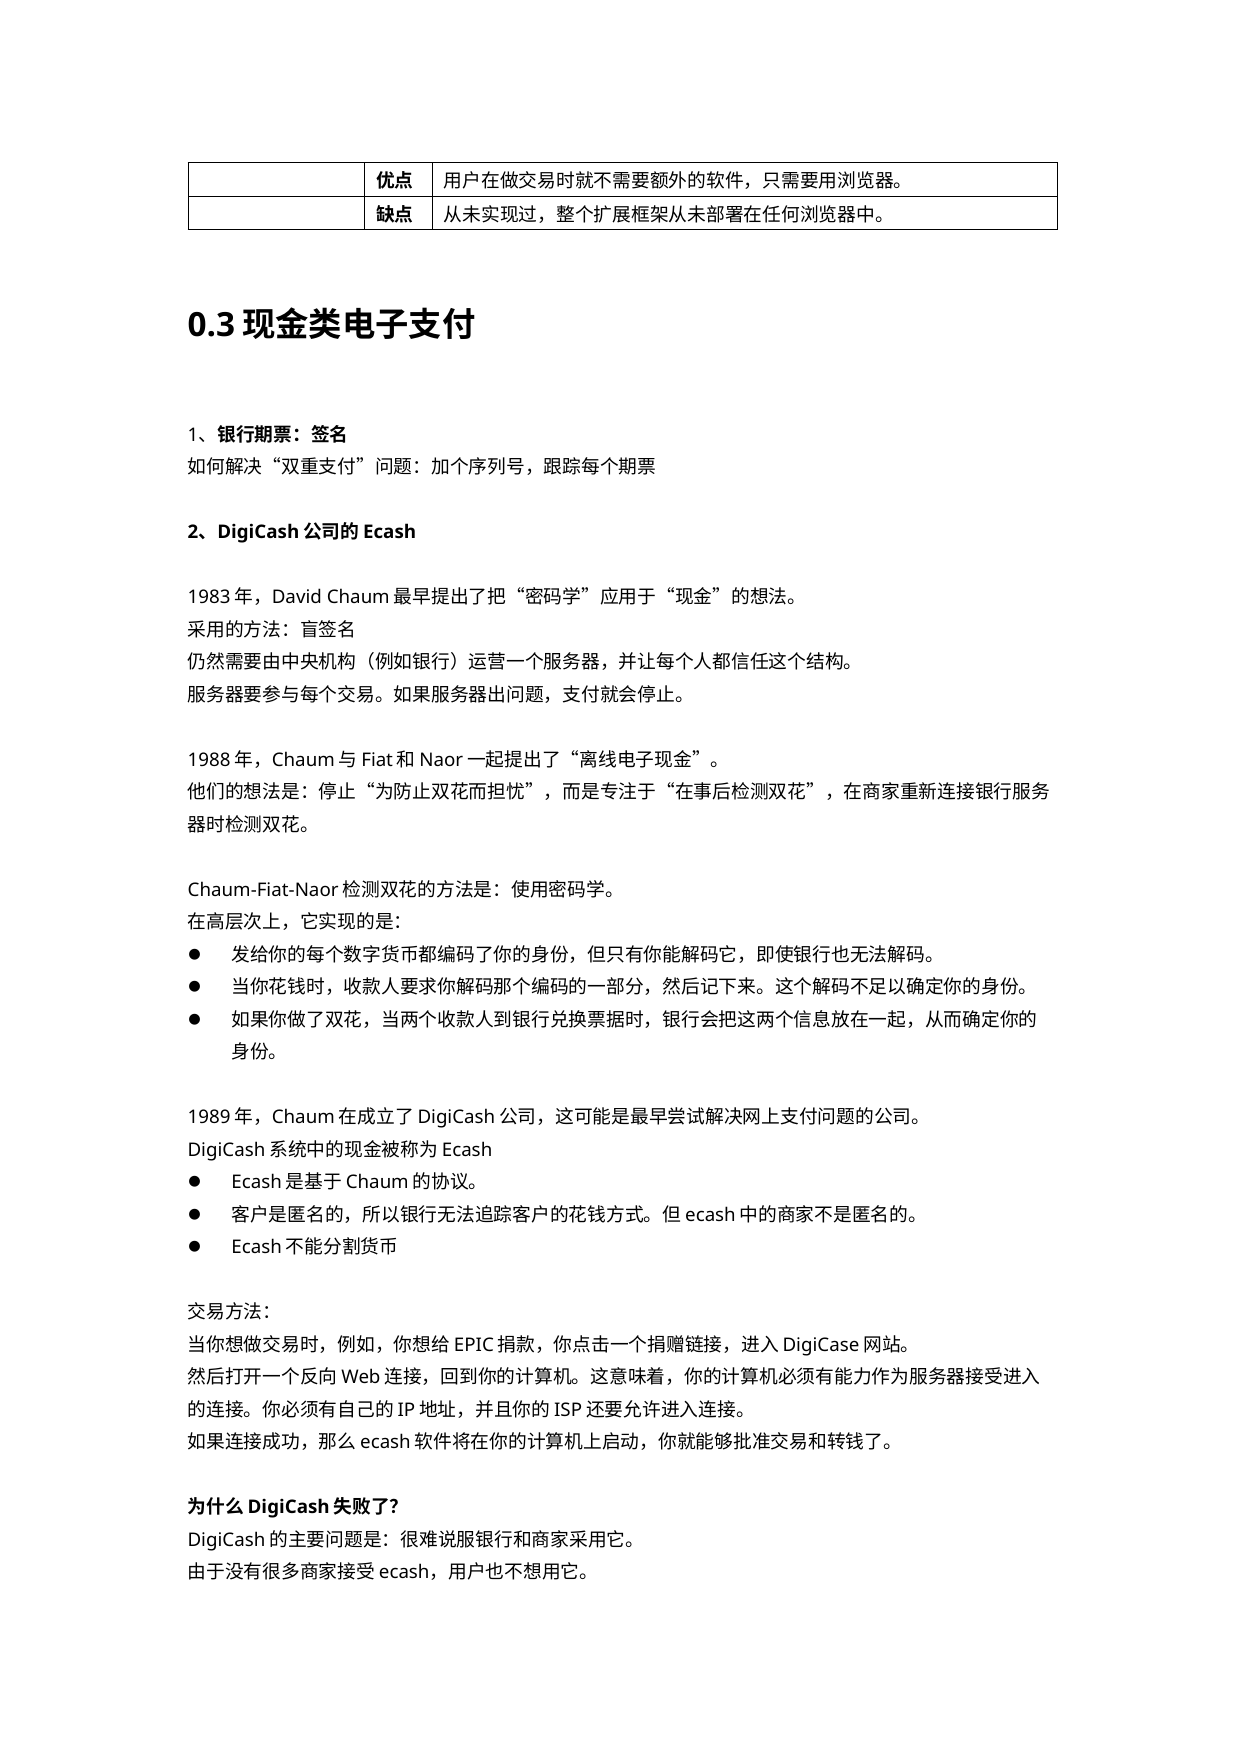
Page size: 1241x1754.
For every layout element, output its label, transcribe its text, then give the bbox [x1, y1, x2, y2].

text 2、DigiCash公司的Ecash [187, 514, 1053, 547]
text 在高层次上，它实现的是： [187, 904, 1053, 937]
text 当你想做交易时，例如，你想给EPIC捐款，你点击一个捐赠链接，进入DigiCase网站。 [187, 1327, 1053, 1359]
text 如何解决“双重支付”问题：加个序列号，跟踪每个期票 [187, 449, 1053, 482]
text 他们的想法是：停止“为防止双花而担忧”，而是专注于“在事后检测双花”，在商家重新连接银行服务器时检测双花。 [187, 774, 1053, 839]
table_cell 从未实现过，整个扩展框架从未部署在任何浏览器中。 [433, 197, 1057, 229]
table_cell [189, 197, 364, 229]
text 仍然需要由中央机构（例如银行）运营一个服务器，并让每个人都信任这个结构。 [187, 644, 1053, 677]
text 服务器要参与每个交易。如果服务器出问题，支付就会停止。 [187, 677, 1053, 709]
table_cell [189, 163, 364, 196]
text 采用的方法：盲签名 [187, 612, 1053, 644]
text DigiCash系统中的现金被称为Ecash [187, 1132, 1053, 1164]
list 如果你做了双花，当两个收款人到银行兑换票据时，银行会把这两个信息放在一起，从而确定你的身份。 [187, 1002, 1053, 1067]
table_cell 缺点 [365, 197, 432, 229]
list 当你花钱时，收款人要求你解码那个编码的一部分，然后记下来。这个解码不足以确定你的身份。 [187, 969, 1053, 1002]
text Chaum-Fiat-Naor检测双花的方法是：使用密码学。 [187, 872, 1053, 904]
table_cell 用户在做交易时就不需要额外的软件，只需要用浏览器。 [433, 163, 1057, 196]
text 1988年，Chaum与Fiat和Naor一起提出了“离线电子现金”。 [187, 742, 1053, 774]
text 交易方法： [187, 1294, 1053, 1327]
subtitle 0.3现金类电子支付 [187, 290, 1053, 355]
table_cell 优点 [365, 163, 432, 196]
text 1983年，David Chaum最早提出了把“密码学”应用于“现金”的想法。 [187, 579, 1053, 612]
list Ecash是基于Chaum的协议。 [187, 1164, 1053, 1197]
list 客户是匿名的，所以银行无法追踪客户的花钱方式。但ecash中的商家不是匿名的。 [187, 1197, 1053, 1229]
text 由于没有很多商家接受ecash，用户也不想用它。 [187, 1554, 1053, 1587]
text DigiCash的主要问题是：很难说服银行和商家采用它。 [187, 1522, 1053, 1554]
list Ecash不能分割货币 [187, 1229, 1053, 1262]
text 为什么DigiCash失败了？ [187, 1489, 1053, 1522]
text 1989年，Chaum在成立了DigiCash公司，这可能是最早尝试解决网上支付问题的公司。 [187, 1099, 1053, 1132]
text 如果连接成功，那么ecash软件将在你的计算机上启动，你就能够批准交易和转钱了。 [187, 1424, 1053, 1457]
text 1、银行期票：签名 [187, 417, 1053, 449]
text 然后打开一个反向Web连接，回到你的计算机。这意味着，你的计算机必须有能力作为服务器接受进入的连接。你必须有自己的IP地址，并且你的ISP还要允许进入连接。 [187, 1359, 1053, 1424]
list 发给你的每个数字货币都编码了你的身份，但只有你能解码它，即使银行也无法解码。 [187, 937, 1053, 969]
